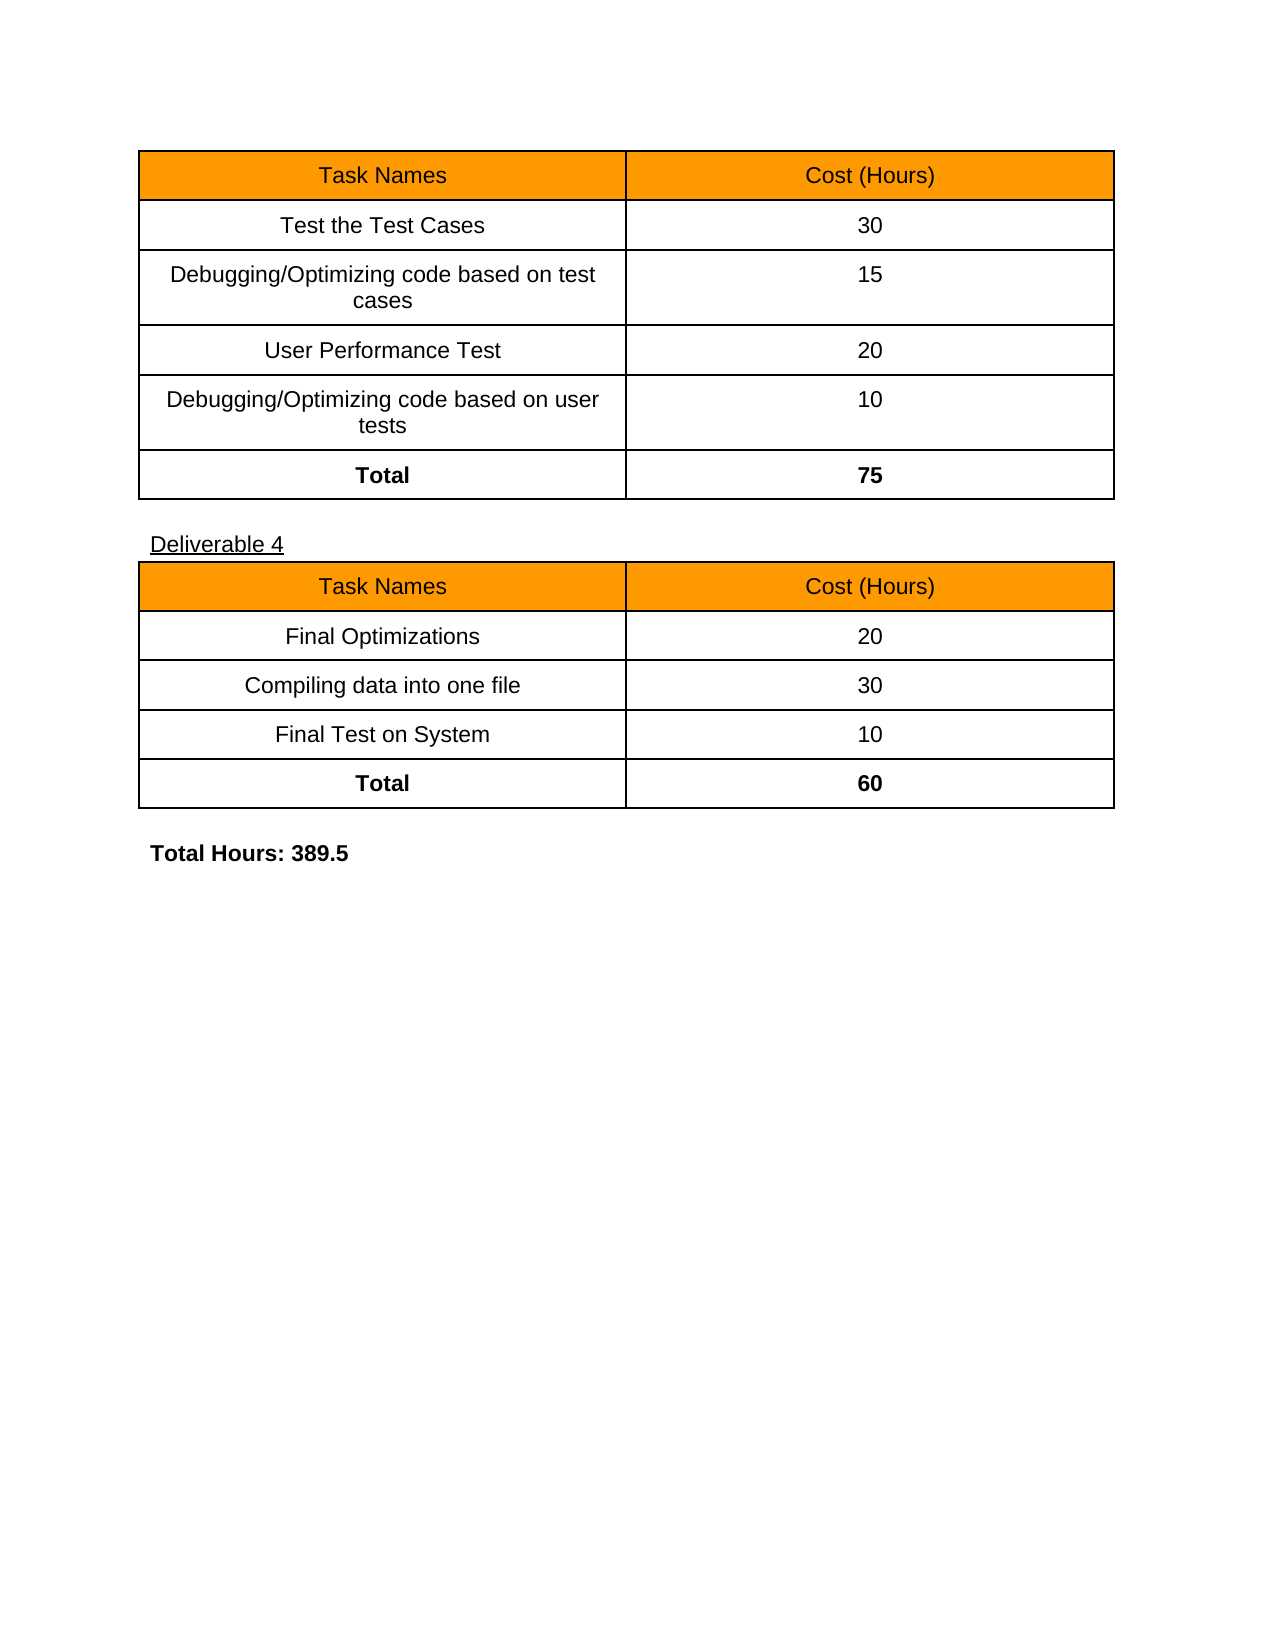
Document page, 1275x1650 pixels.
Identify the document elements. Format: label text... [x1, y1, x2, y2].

table_cell 10 [627, 376, 1113, 449]
table_header Cost (Hours) [627, 563, 1113, 610]
table_header Task Names [140, 563, 625, 610]
table_cell 60 [627, 760, 1113, 807]
table_cell Final Test on System [140, 711, 625, 758]
text Deliverable 4 [150, 531, 1125, 557]
table_cell 20 [627, 612, 1113, 659]
table_header Task Names [140, 152, 625, 199]
table_header Cost (Hours) [627, 152, 1113, 199]
table_cell Debugging/Optimizing code based on test cases [140, 251, 625, 324]
table_cell 75 [627, 451, 1113, 498]
table_cell Debugging/Optimizing code based on user tests [140, 376, 625, 449]
table_cell 15 [627, 251, 1113, 324]
table_cell Total [140, 760, 625, 807]
table_cell 30 [627, 661, 1113, 709]
table_cell 20 [627, 326, 1113, 373]
table_cell Final Optimizations [140, 612, 625, 659]
table_cell Test the Test Cases [140, 201, 625, 248]
table_cell 30 [627, 201, 1113, 248]
table_cell User Performance Test [140, 326, 625, 373]
table_cell Compiling data into one file [140, 661, 625, 709]
text Total Hours: 389.5 [150, 839, 1125, 866]
table_cell 10 [627, 711, 1113, 758]
table_cell Total [140, 451, 625, 498]
